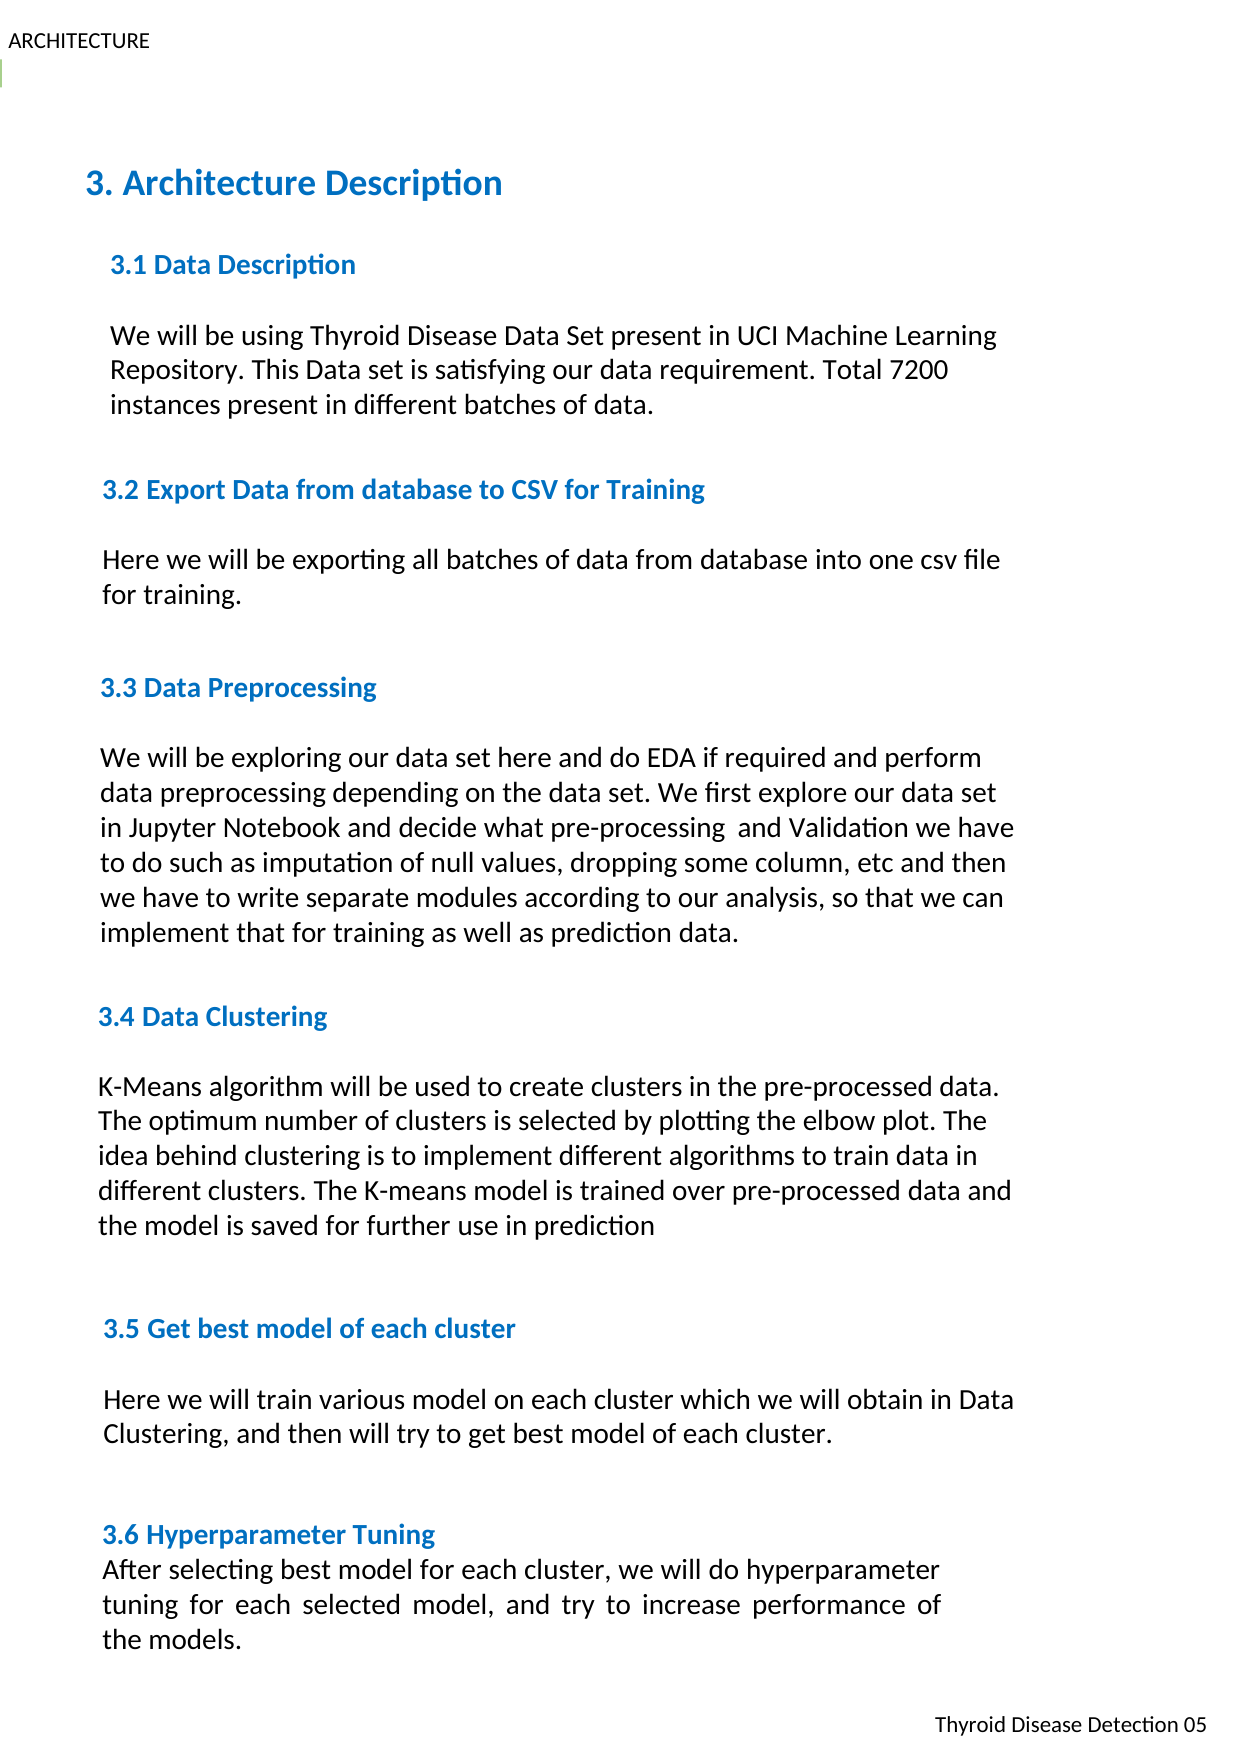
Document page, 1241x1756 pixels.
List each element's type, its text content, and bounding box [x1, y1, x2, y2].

text We will be using Thyroid Disease Data Set present in UCI Machine Learning Repository. This Data set is satisfying our data requirement. Total 7200 instances present in different batches of data. [110, 317, 1021, 422]
text We will be exploring our data set here and do EDA if required and perform data preprocessing depending on the data set. We first explore our data set in Jupyter Notebook and decide what pre-processing and Validation we have to do such as imputation of null values, dropping some column, etc and then we have to write separate modules according to our analysis, so that we can implement that for training as well as prediction data. [100, 739, 1018, 949]
text K-Means algorithm will be used to create clusters in the pre-processed data. The optimum number of clusters is selected by plotting the elbow plot. The idea behind clustering is to implement different algorithms to train data in different clusters. The K-means model is trained over pre-processed data and the model is saved for further use in prediction [98, 1068, 1021, 1243]
subtitle Get best model of each cluster [103, 1311, 1182, 1346]
subtitle Data Clustering [98, 998, 1182, 1033]
subtitle Data Preprocessing [100, 669, 1182, 704]
subtitle Export Data from database to CSV for Training [102, 471, 1182, 507]
subtitle Hyperparameter Tuning [102, 1516, 1182, 1551]
subtitle Data Description [110, 246, 1182, 282]
text Here we will train various model on each cluster which we will obtain in Data Clustering, and then will try to get best model of each cluster. [103, 1381, 1021, 1451]
subtitle Architecture Description [85, 159, 1182, 204]
text Here we will be exporting all batches of data from database into one csv file for training. [102, 542, 1021, 611]
text After selecting best model for each cluster, we will do hyperparameter tuning for each selected model, and try to increase performance of the models. [102, 1552, 942, 1656]
